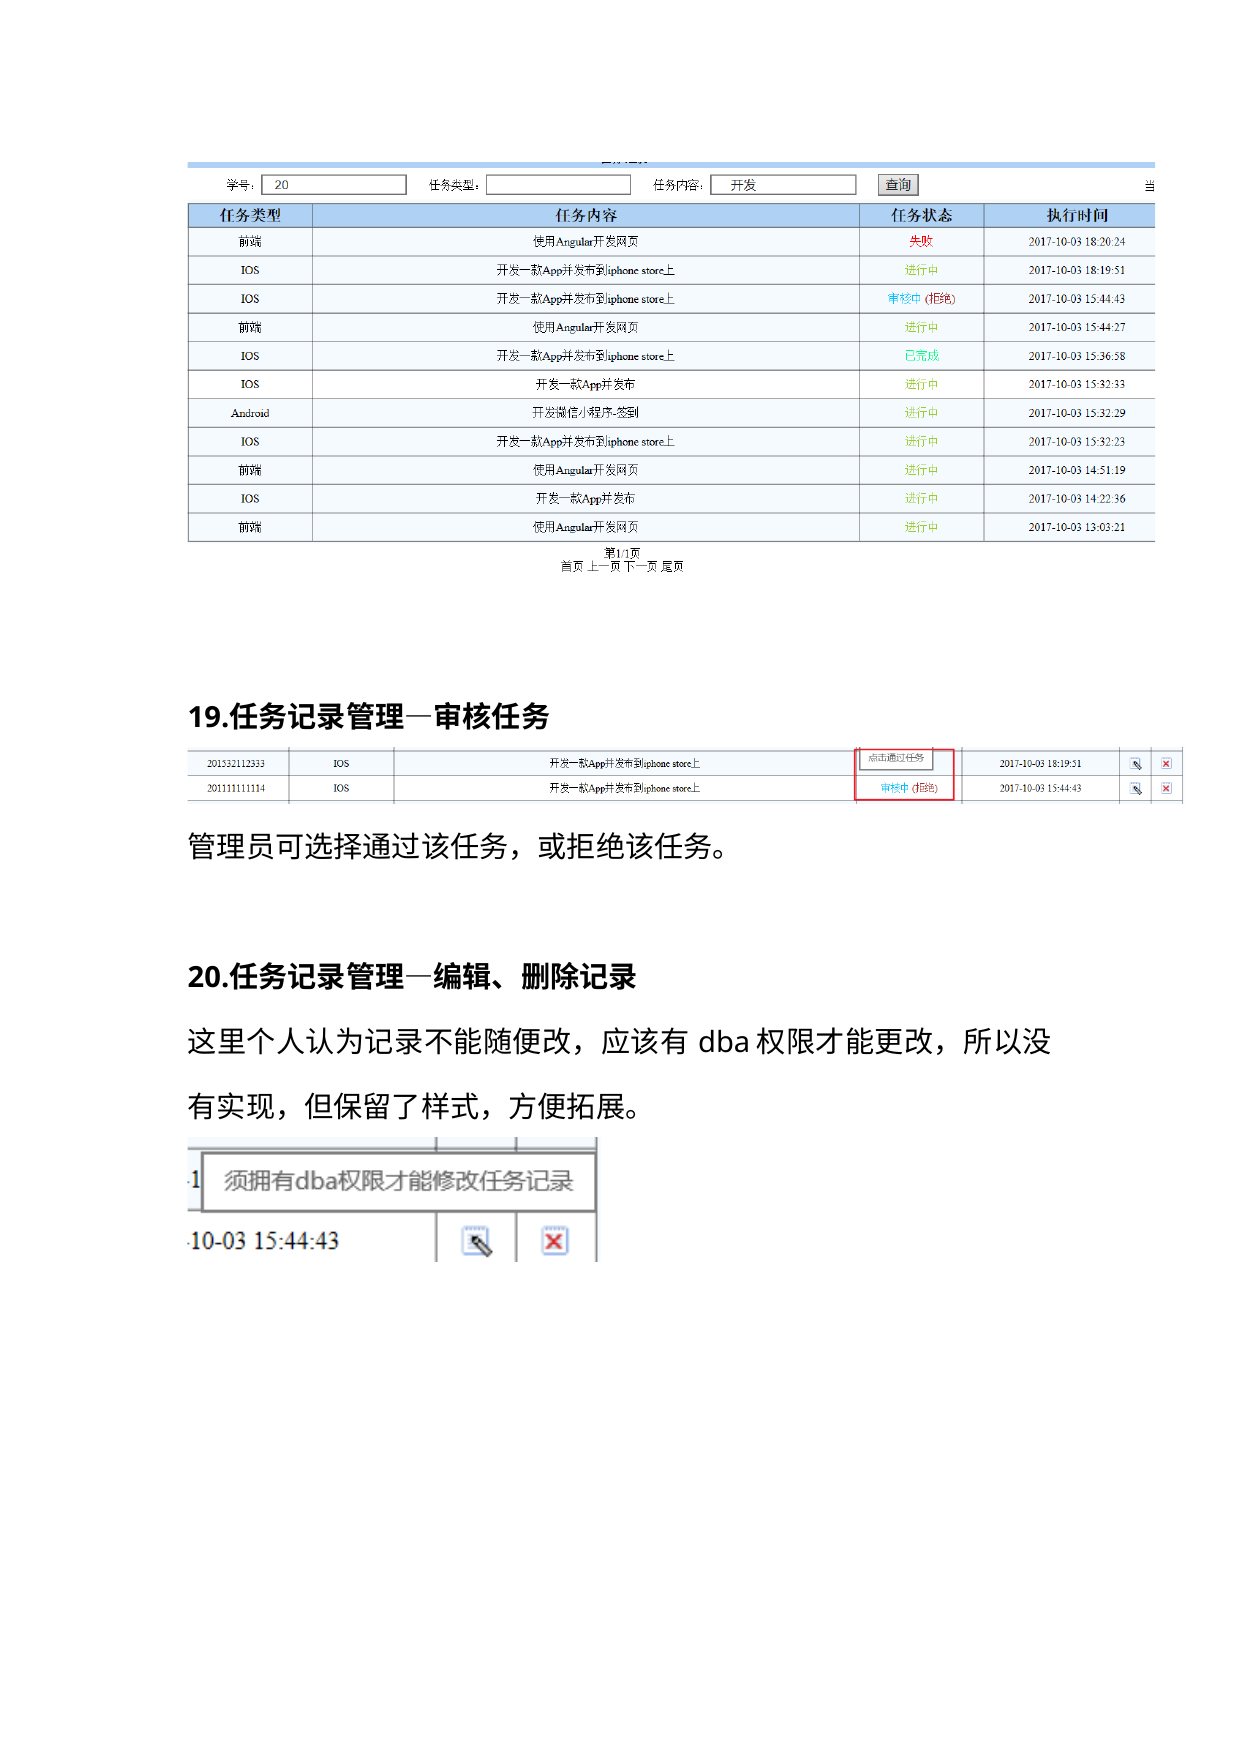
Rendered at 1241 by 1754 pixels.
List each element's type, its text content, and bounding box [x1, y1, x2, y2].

picture [187, 747, 1186, 804]
picture [187, 1137, 604, 1262]
text 20.任务记录管理—编辑、删除记录 [187, 942, 1053, 1007]
text 19.任务记录管理—审核任务 [187, 682, 1053, 747]
text 管理员可选择通过该任务，或拒绝该任务。 [187, 812, 1053, 877]
picture [187, 162, 1155, 612]
text 这里个人认为记录不能随便改，应该有dba权限才能更改，所以没有实现，但保留了样式，方便拓展。 [187, 1007, 1053, 1137]
